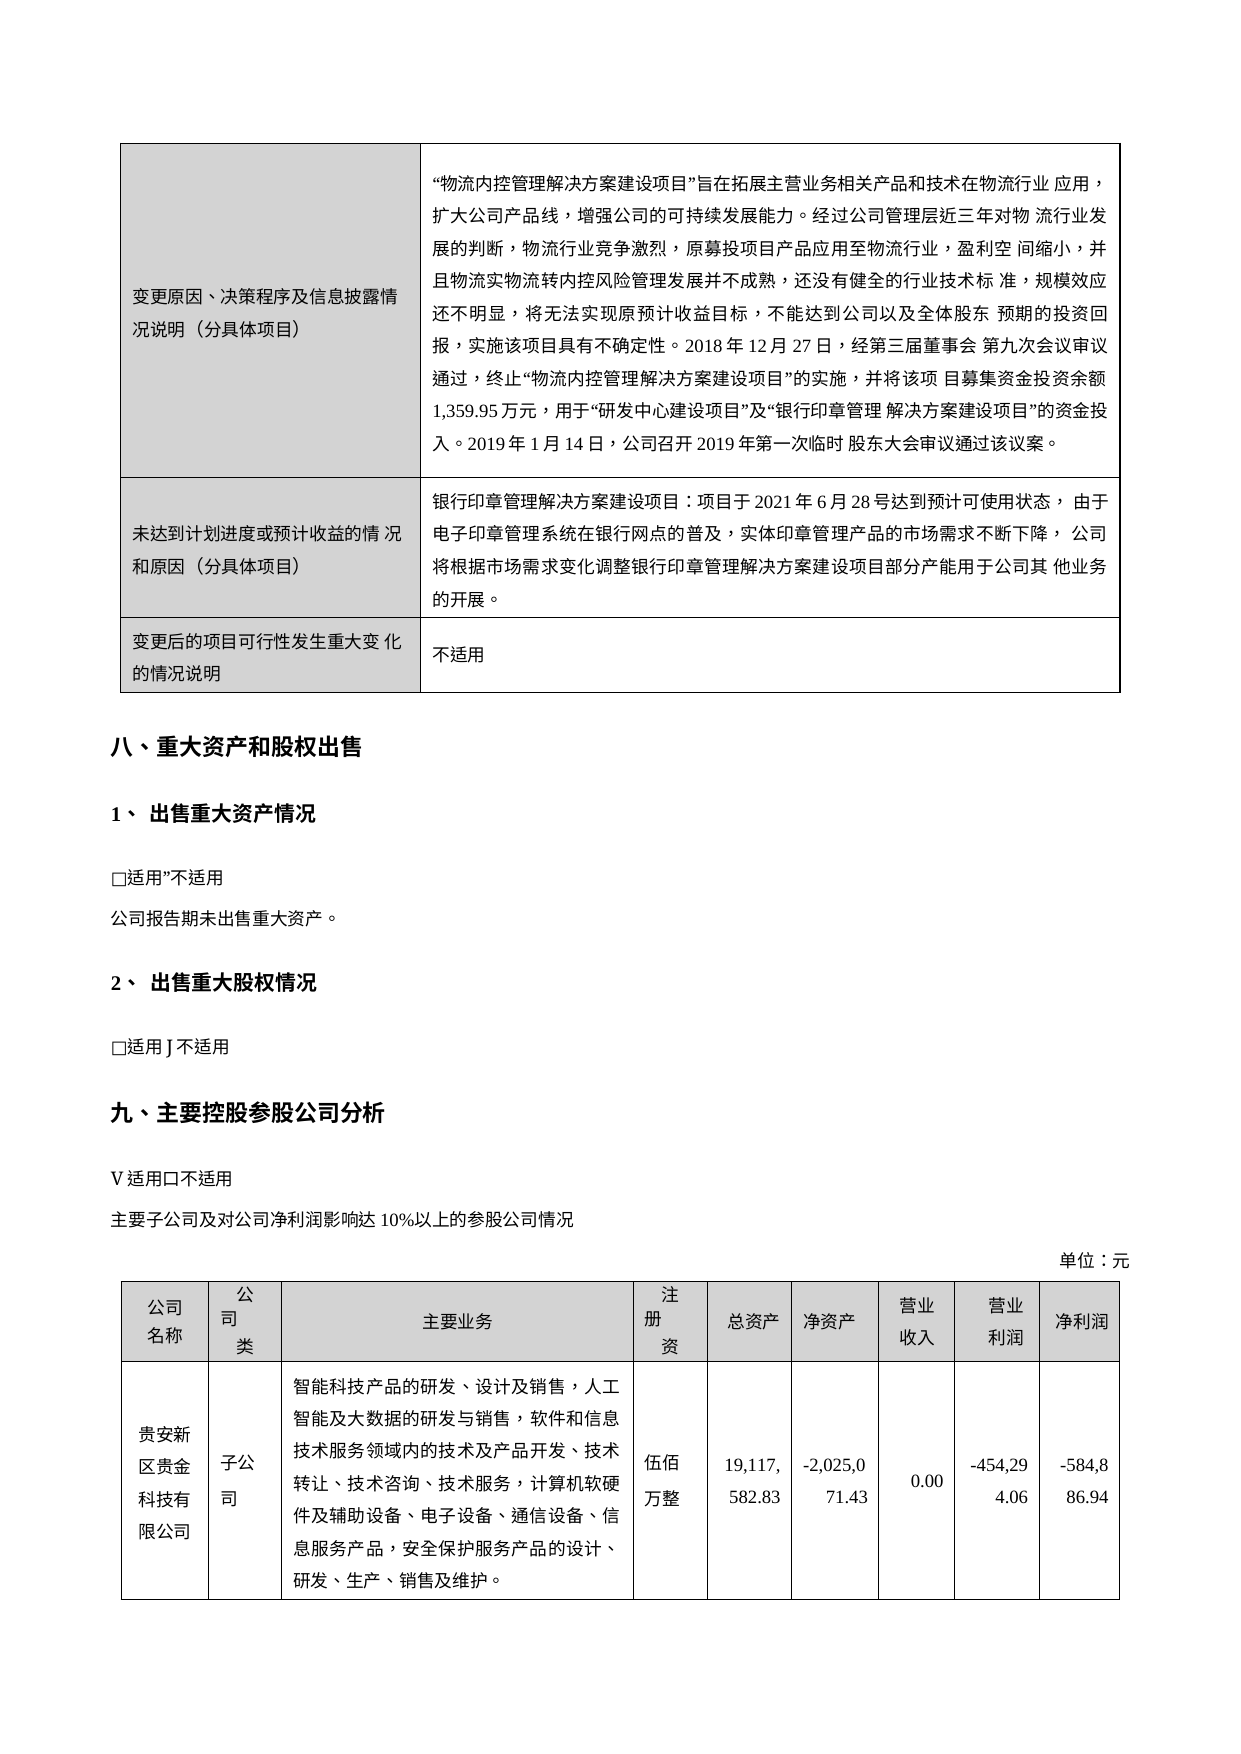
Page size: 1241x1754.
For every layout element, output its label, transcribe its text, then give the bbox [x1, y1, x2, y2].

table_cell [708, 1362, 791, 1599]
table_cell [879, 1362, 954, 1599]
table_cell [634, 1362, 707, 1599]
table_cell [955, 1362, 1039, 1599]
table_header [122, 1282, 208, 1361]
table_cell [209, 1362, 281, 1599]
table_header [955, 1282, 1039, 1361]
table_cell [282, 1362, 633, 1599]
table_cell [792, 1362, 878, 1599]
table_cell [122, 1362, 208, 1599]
subtitle 2、 出售重大股权情况 [111, 968, 1130, 996]
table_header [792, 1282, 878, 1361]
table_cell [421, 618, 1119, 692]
text 单位：元 [111, 1248, 1130, 1273]
text □适用”不适用 [111, 865, 1130, 889]
text □适用J不适用 [111, 1034, 1130, 1059]
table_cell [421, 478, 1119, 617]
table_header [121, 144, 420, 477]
subtitle 九、主要控股参股公司分析 [111, 1097, 1130, 1128]
subtitle 八、重大资产和股权出售 [111, 731, 1130, 762]
text 主要子公司及对公司净利润影响达10%以上的参股公司情况 [111, 1208, 1130, 1232]
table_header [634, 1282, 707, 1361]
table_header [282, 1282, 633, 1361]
text V适用口不适用 [111, 1166, 1130, 1191]
subtitle 1、 出售重大资产情况 [111, 799, 1130, 828]
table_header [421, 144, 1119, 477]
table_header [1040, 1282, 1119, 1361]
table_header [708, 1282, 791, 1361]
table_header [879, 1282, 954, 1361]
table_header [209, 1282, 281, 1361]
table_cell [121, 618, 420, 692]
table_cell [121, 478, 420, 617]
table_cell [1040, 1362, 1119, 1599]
text 公司报告期未出售重大资产。 [111, 906, 1130, 930]
